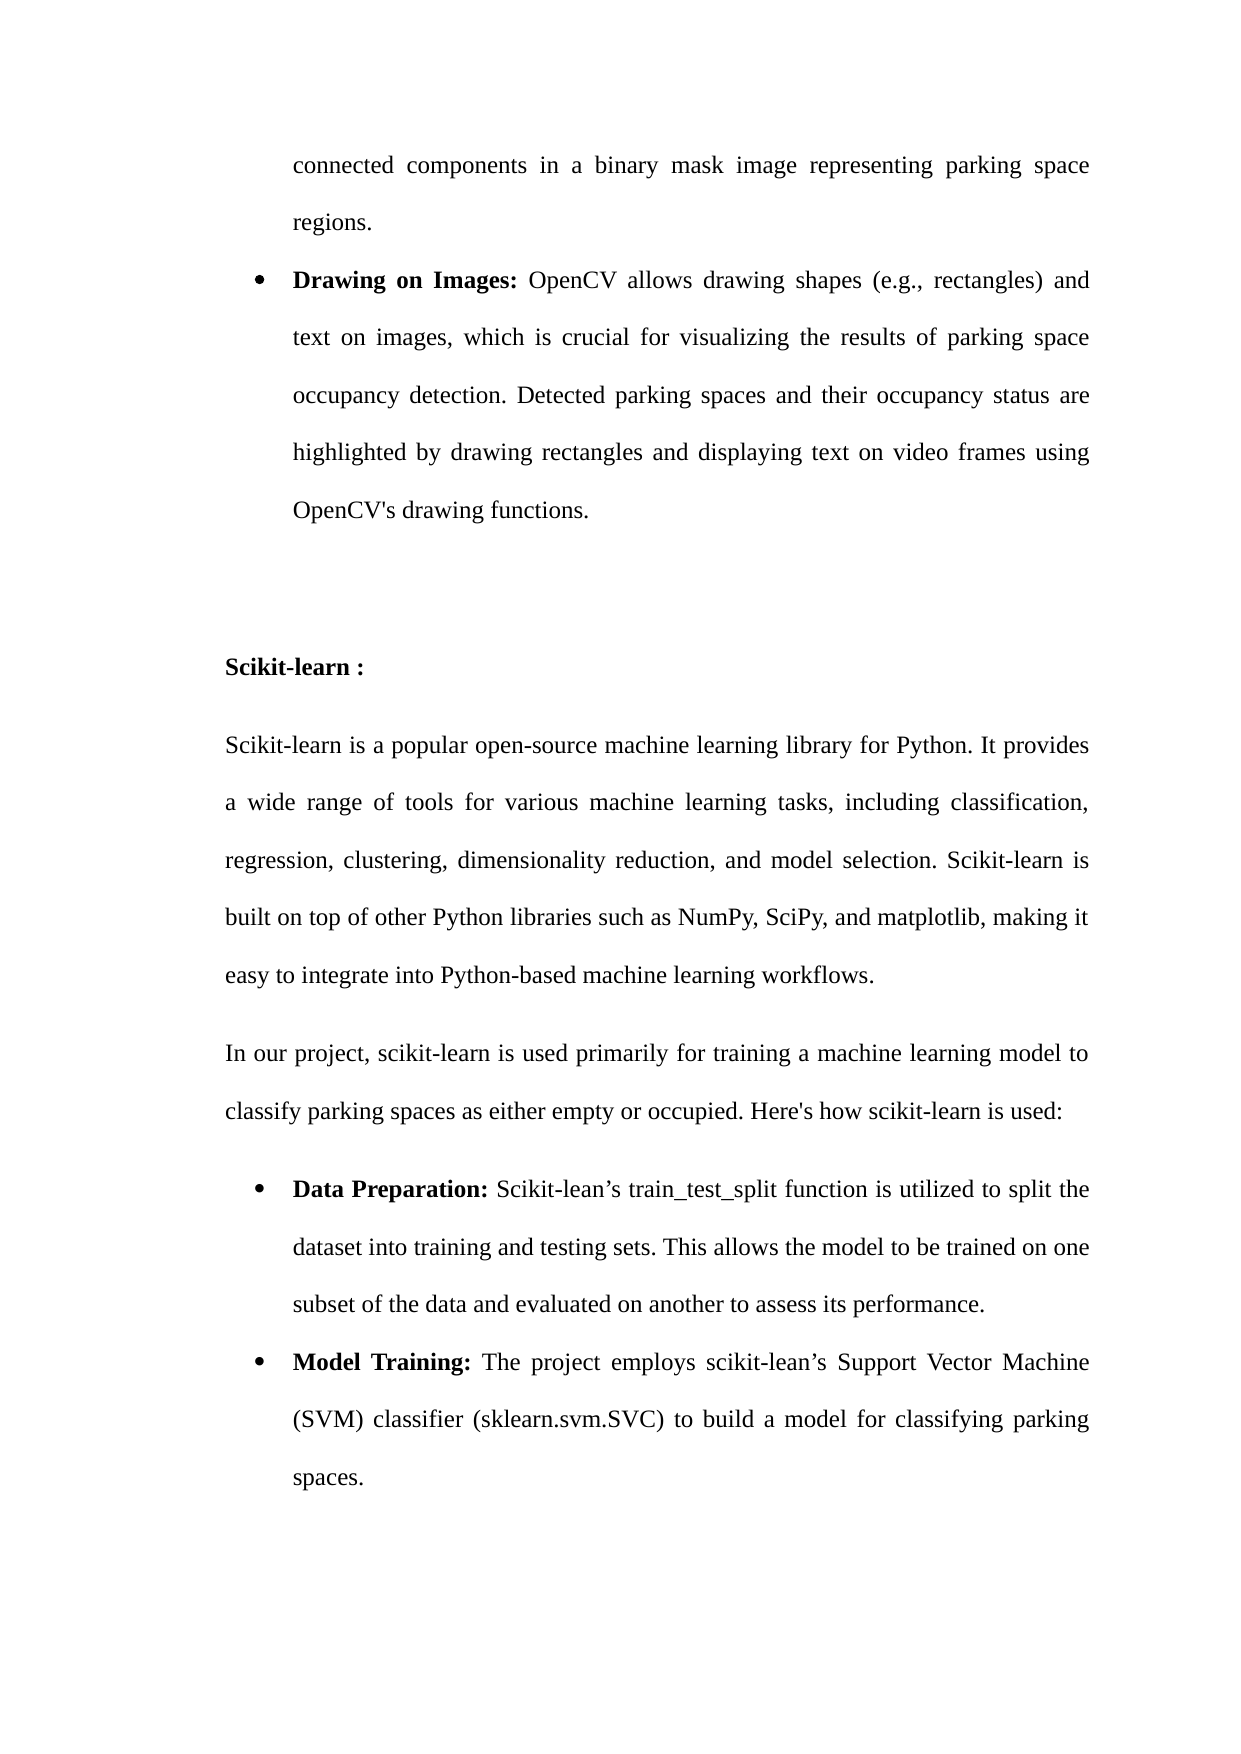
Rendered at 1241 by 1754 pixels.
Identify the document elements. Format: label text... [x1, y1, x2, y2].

list Drawing on Images: OpenCV allows drawing shapes (e.g., rectangles) and text on images, which is crucial for visualizing the results of parking space occupancy detection. Detected parking spaces and their occupancy status are highlighted by drawing rectangles and displaying text on video frames using OpenCV's drawing functions. [255, 265, 1090, 524]
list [255, 150, 1090, 236]
list Data Preparation: Scikit-lean’s train_test_split function is utilized to split the dataset into training and testing sets. This allows the model to be trained on one subset of the data and evaluated on another to assess its performance. [255, 1174, 1090, 1318]
list Model Training: The project employs scikit-lean’s Support Vector Machine (SVM) classifier (sklearn.svm.SVC) to build a model for classifying parking spaces. [255, 1347, 1090, 1490]
text Scikit-learn : [225, 652, 1090, 680]
text Scikit-learn is a popular open-source machine learning library for Python. It provides a wide range of tools for various machine learning tasks, including classification, regression, clustering, dimensionality reduction, and model selection. Scikit-learn is built on top of other Python libraries such as NumPy, SciPy, and matplotlib, making it easy to integrate into Python-based machine learning workflows. [225, 730, 1090, 989]
text In our project, scikit-learn is used primarily for training a machine learning model to classify parking spaces as either empty or occupied. Here's how scikit-learn is used: [225, 1038, 1090, 1124]
